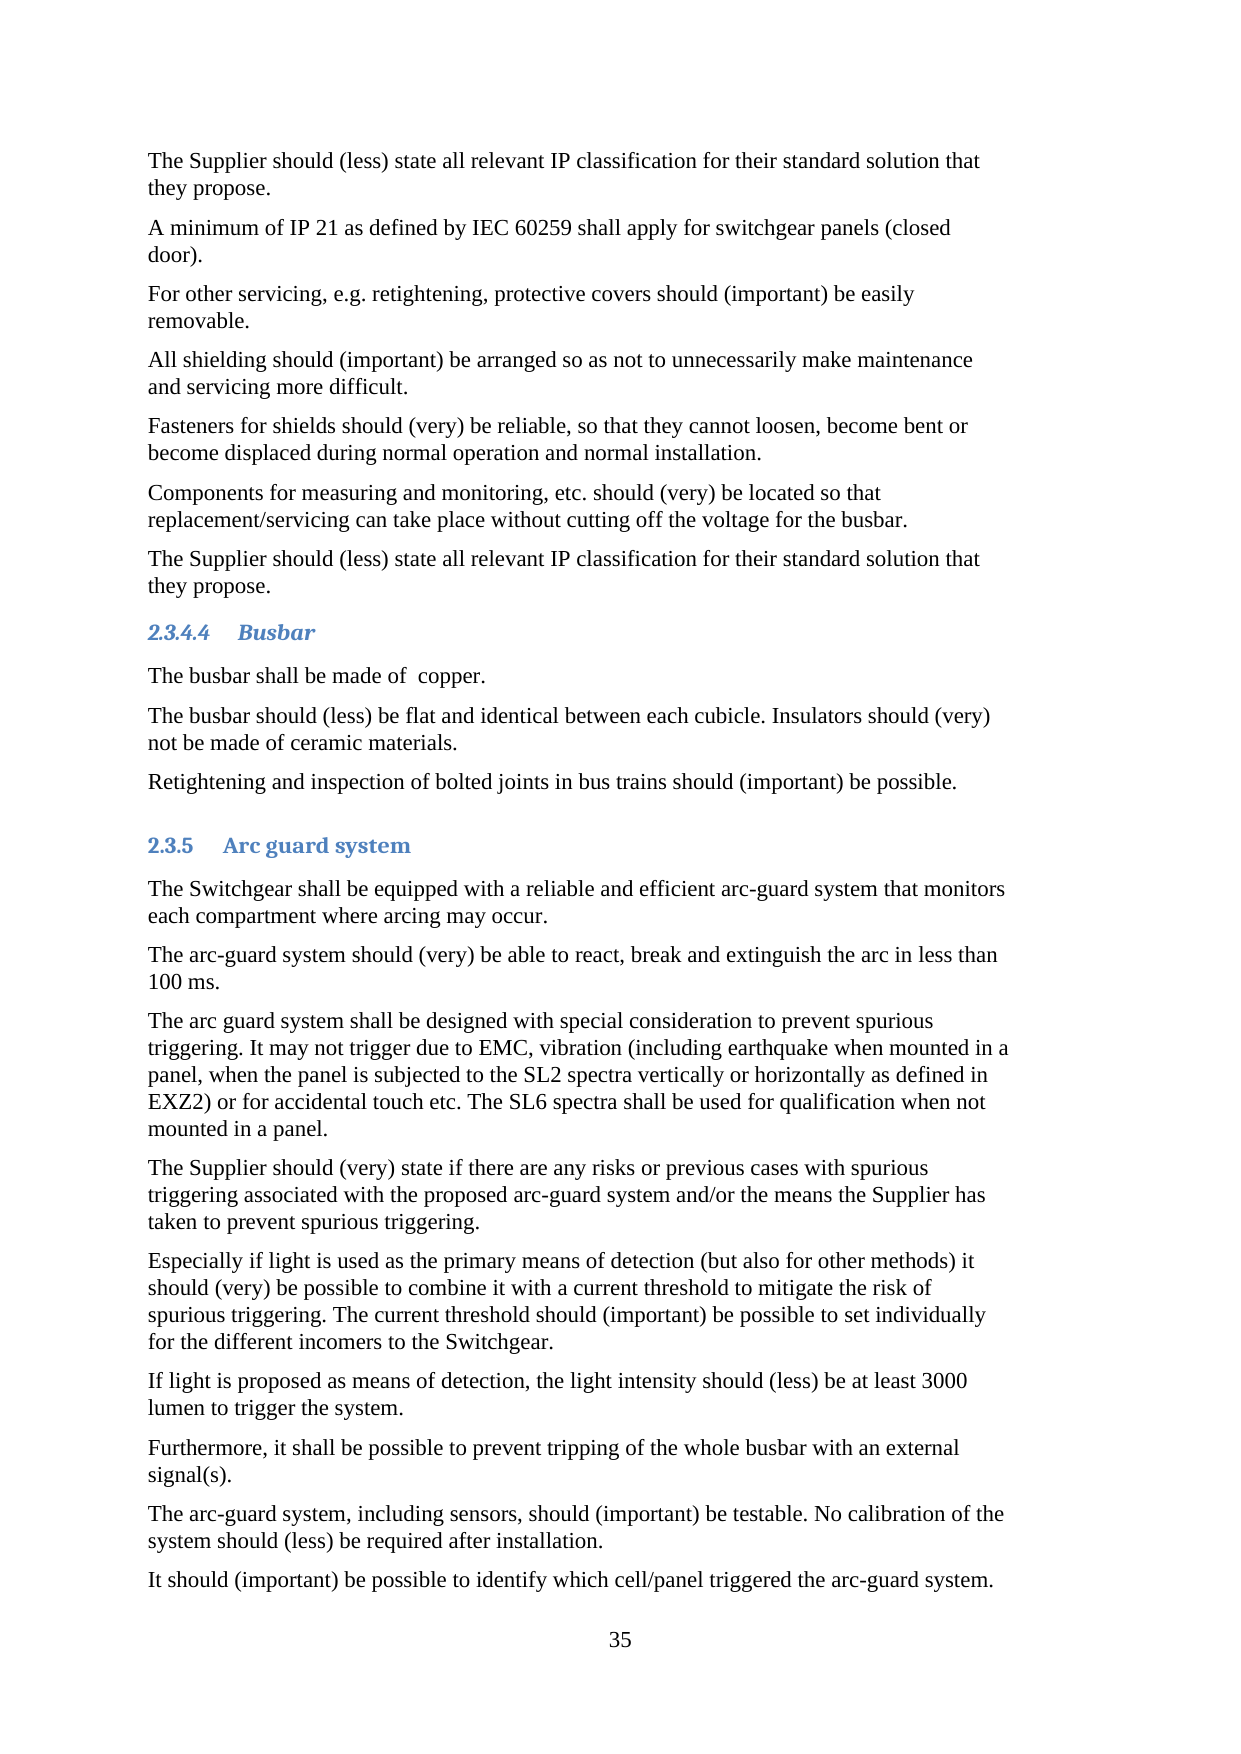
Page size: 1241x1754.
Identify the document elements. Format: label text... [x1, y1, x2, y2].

text The Supplier should (very) state if there are any risks or previous cases with spurious triggering associated with the proposed arc-guard system and/or the means the Supplier has taken to prevent spurious triggering. [148, 1154, 1010, 1234]
text The busbar shall be made of copper. [148, 662, 1010, 689]
text Furthermore, it shall be possible to prevent tripping of the whole busbar with an external signal(s). [148, 1434, 1010, 1487]
text Components for measuring and monitoring, etc. should (very) be located so that replacement/servicing can take place without cutting off the voltage for the busbar. [148, 479, 1010, 532]
text The Supplier should (less) state all relevant IP classification for their standard solution that they propose. [148, 148, 1010, 201]
text The arc guard system shall be designed with special consideration to prevent spurious triggering. It may not trigger due to EMC, vibration (including earthquake when mounted in a panel, when the panel is subjected to the SL2 spectra vertically or horizontally as defined in EXZ2) or for accidental touch etc. The SL6 spectra shall be used for qualification when not mounted in a panel. [148, 1008, 1010, 1141]
text Fasteners for shields should (very) be reliable, so that they cannot loosen, become bent or become displaced during normal operation and normal installation. [148, 413, 1010, 466]
subtitle Busbar [148, 620, 1093, 646]
text The arc-guard system should (very) be able to react, break and extinguish the arc in less than 100 ms. [148, 941, 1010, 994]
subtitle Arc guard system [148, 832, 1093, 859]
text Especially if light is used as the primary means of detection (but also for other methods) it should (very) be possible to combine it with a current threshold to mitigate the risk of spurious triggering. The current threshold should (important) be possible to set individually for the different incomers to the Switchgear. [148, 1248, 1010, 1354]
text If light is proposed as means of detection, the light intensity should (less) be at least 3000 lumen to trigger the system. [148, 1368, 1010, 1421]
text The Supplier should (less) state all relevant IP classification for their standard solution that they propose. [148, 545, 1010, 598]
text For other servicing, e.g. retightening, protective covers should (important) be easily removable. [148, 280, 1010, 333]
text The arc-guard system, including sensors, should (important) be testable. No calibration of the system should (less) be required after installation. [148, 1500, 1010, 1553]
text The busbar should (less) be flat and identical between each cubicle. Insulators should (very) not be made of ceramic materials. [148, 702, 1010, 755]
text All shielding should (important) be arranged so as not to unnecessarily make maintenance and servicing more difficult. [148, 346, 1010, 399]
text The Switchgear shall be equipped with a reliable and efficient arc-guard system that monitors each compartment where arcing may occur. [148, 875, 1010, 928]
text It should (important) be possible to identify which cell/panel triggered the arc-guard system. [148, 1566, 1010, 1593]
text A minimum of IP 21 as defined by IEC 60259 shall apply for switchgear panels (closed door). [148, 214, 1010, 267]
text Retightening and inspection of bolted joints in bus trains should (important) be possible. [148, 768, 1010, 794]
